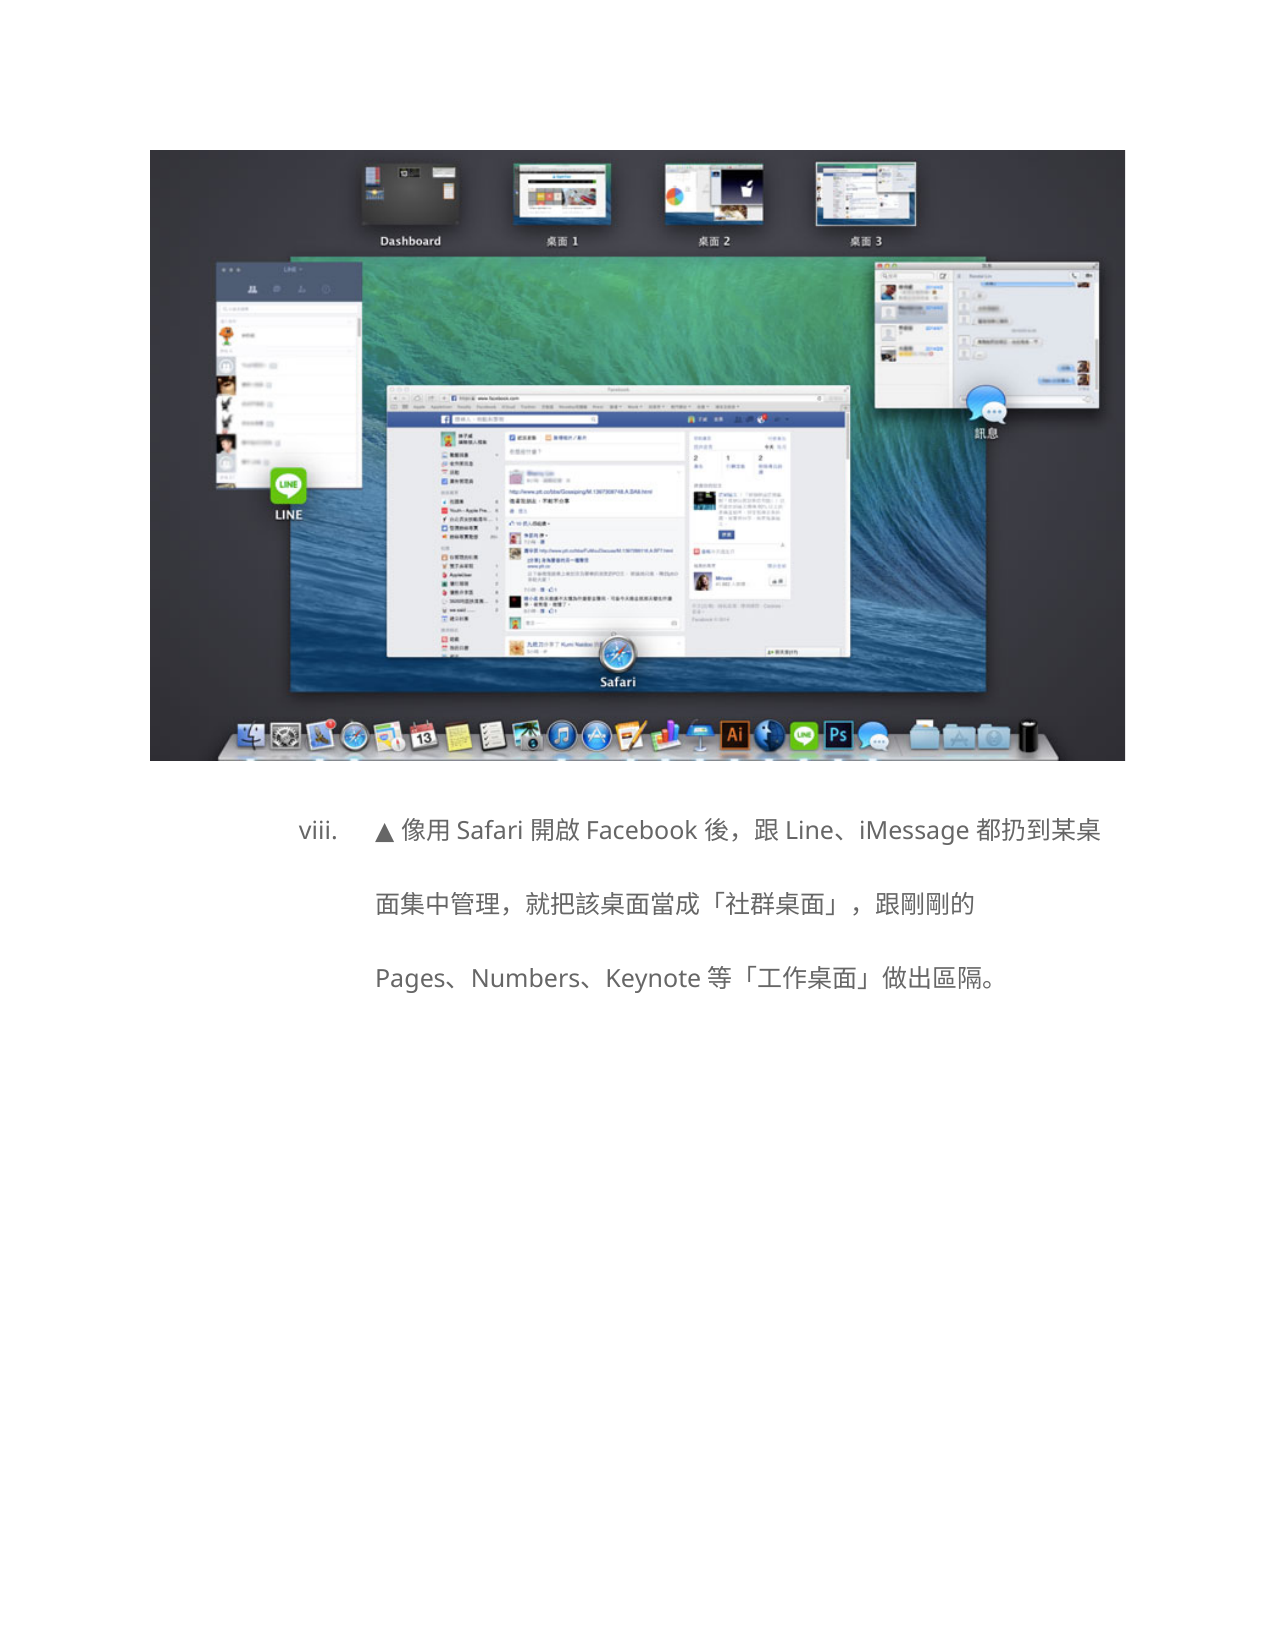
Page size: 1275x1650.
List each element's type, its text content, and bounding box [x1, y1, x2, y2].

list ▲ 像用 Safari 開啟 Facebook 後，跟 Line、iMessage 都扔到某桌面集中管理，就把該桌面當成「社群桌面」，跟剛剛的 Pages、Numbers、Keynote 等「工作桌面」做出區隔。 [337, 811, 1125, 995]
picture [150, 150, 1125, 761]
